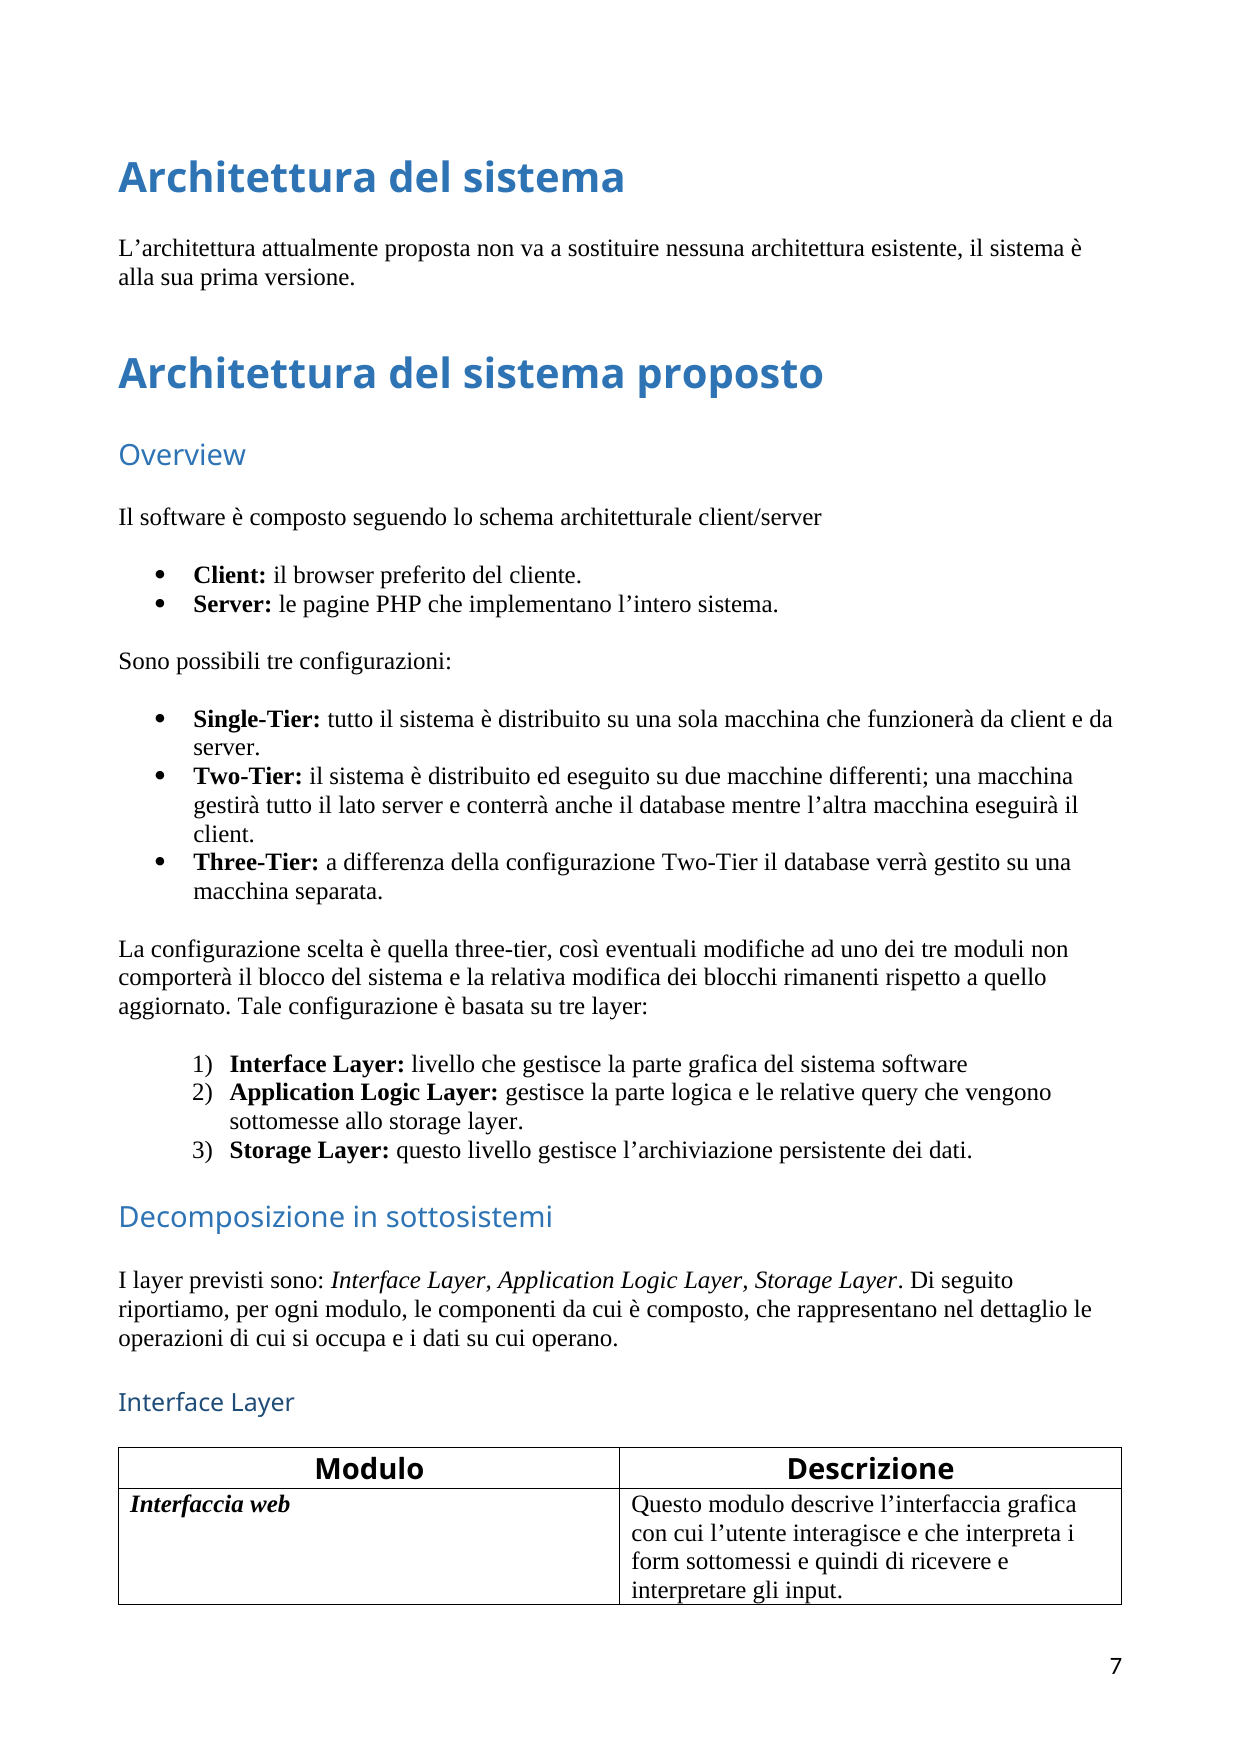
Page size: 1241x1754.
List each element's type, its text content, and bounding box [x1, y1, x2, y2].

text La configurazione scelta è quella three-tier, così eventuali modifiche ad uno dei tre moduli non comporterà il blocco del sistema e la relativa modifica dei blocchi rimanenti rispetto a quello aggiornato. Tale configurazione è basata su tre layer: [118, 934, 1122, 1020]
text Sono possibili tre configurazioni: [118, 646, 1122, 675]
table_cell Questo modulo descrive l’interfaccia grafica con cui l’utente interagisce e che interpreta i form sottomessi e quindi di ricevere e interpretare gli input. [620, 1489, 1121, 1604]
table_cell Interfaccia web [119, 1489, 619, 1604]
subtitle Architettura del sistema [118, 148, 1122, 204]
list Storage Layer: questo livello gestisce l’archiviazione persistente dei dati. [192, 1135, 1122, 1164]
text Il software è composto seguendo lo schema architetturale client/server [118, 502, 1122, 531]
table_header Descrizione [620, 1448, 1121, 1488]
table_header Modulo [119, 1448, 619, 1488]
subtitle Decomposizione in sottosistemi [118, 1197, 1122, 1236]
list Application Logic Layer: gestisce la parte logica e le relative query che vengono sottomesse allo storage layer. [192, 1077, 1122, 1135]
subtitle Overview [118, 434, 1122, 474]
list Three-Tier: a differenza della configurazione Two-Tier il database verrà gestito su una macchina separata. [156, 847, 1122, 905]
list Server: le pagine PHP che implementano l’intero sistema. [156, 589, 1122, 617]
text L’architettura attualmente proposta non va a sostituire nessuna architettura esistente, il sistema è alla sua prima versione. [118, 233, 1122, 291]
text I layer previsti sono: Interface Layer, Application Logic Layer, Storage Layer. Di seguito riportiamo, per ogni modulo, le componenti da cui è composto, che rappresentano nel dettaglio le operazioni di cui si occupa e i dati su cui operano. [118, 1265, 1122, 1351]
list Two-Tier: il sistema è distribuito ed eseguito su due macchine differenti; una macchina gestirà tutto il lato server e conterrà anche il database mentre l’altra macchina eseguirà il client. [156, 761, 1122, 847]
list Single-Tier: tutto il sistema è distribuito su una sola macchina che funzionerà da client e da server. [156, 704, 1122, 761]
list Client: il browser preferito del cliente. [156, 560, 1122, 589]
subtitle Interface Layer [118, 1384, 1122, 1418]
subtitle Architettura del sistema proposto [118, 344, 1122, 401]
list Interface Layer: livello che gestisce la parte grafica del sistema software [192, 1049, 1122, 1077]
